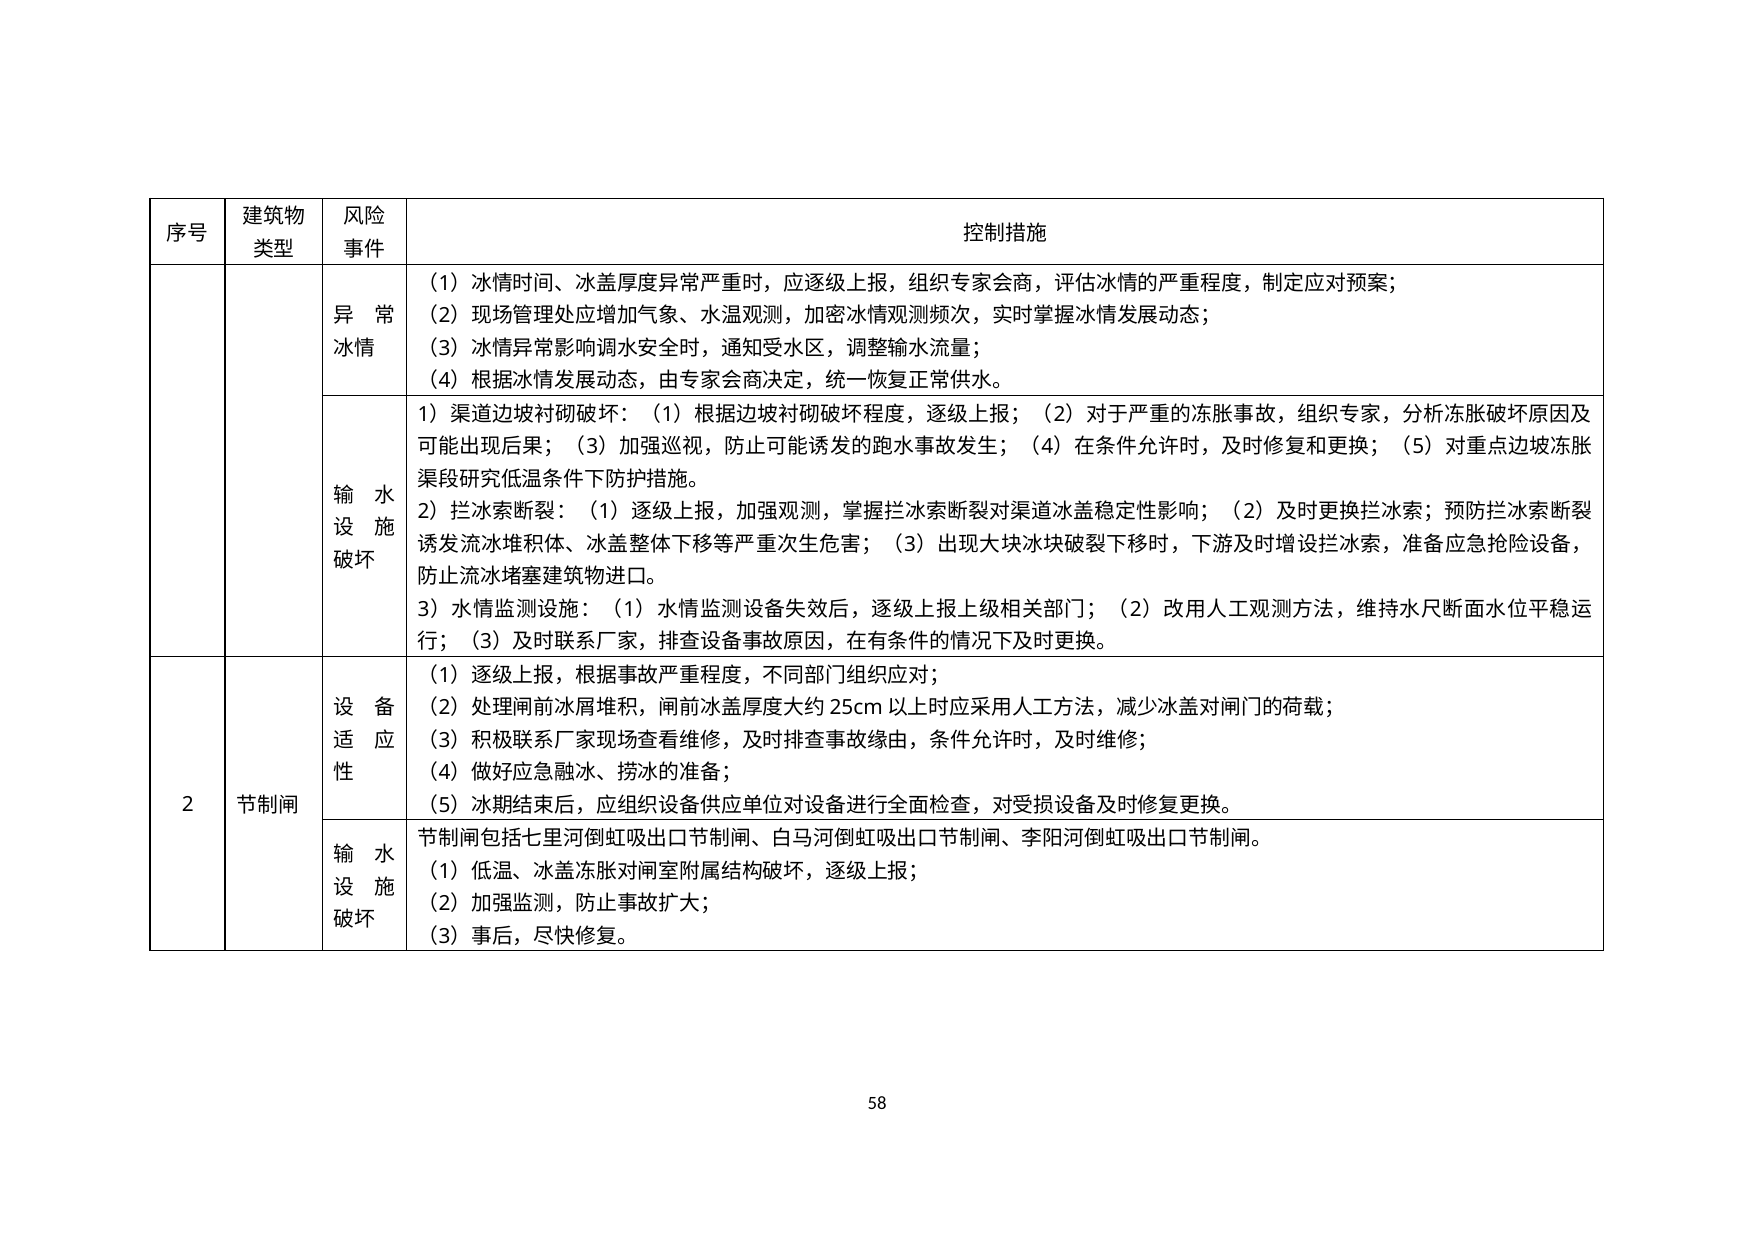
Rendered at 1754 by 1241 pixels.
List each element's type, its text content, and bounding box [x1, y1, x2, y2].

table_header 控制措施 [407, 199, 1603, 264]
table_cell 2 [151, 657, 224, 950]
table_cell 1）渠道边坡衬砌破坏：（1）根据边坡衬砌破坏程度，逐级上报；（2）对于严重的冻胀事故，组织专家，分析冻胀破坏原因及可能出现后果；（3）加强巡视，防止可能诱发的跑水事故发生；（4）在条件允许时，及时修复和更换；（5）对重点边坡冻胀渠段研究低温条件下防护措施。 2）拦冰索断裂：（1）逐级上报，加强观测，掌握拦冰索断裂对渠道冰盖稳定性影响；（2）及时更换拦冰索；预防拦冰索断裂诱发流冰堆积体、冰盖整体下移等严重次生危害；（3）出现大块冰块破裂下移时，下游及时增设拦冰索，准备应急抢险设备，防止流冰堵塞建筑物进口。 3）水情监测设施：（1）水情监测设备失效后，逐级上报上级相关部门；（2）改用人工观测方法，维持水尺断面水位平稳运行；（3）及时联系厂家，排查设备事故原因，在有条件的情况下及时更换。 [407, 396, 1603, 656]
table_header 序号 [151, 199, 224, 264]
table_header 风险事件 [323, 199, 406, 264]
table_cell 节制闸包括七里河倒虹吸出口节制闸、白马河倒虹吸出口节制闸、李阳河倒虹吸出口节制闸。 （1）低温、冰盖冻胀对闸室附属结构破坏，逐级上报； （2）加强监测，防止事故扩大； （3）事后，尽快修复。 [407, 820, 1603, 950]
table_cell （1）逐级上报，根据事故严重程度，不同部门组织应对； （2）处理闸前冰屑堆积，闸前冰盖厚度大约25cm以上时应采用人工方法，减少冰盖对闸门的荷载； （3）积极联系厂家现场查看维修，及时排查事故缘由，条件允许时，及时维修； （4）做好应急融冰、捞冰的准备； （5）冰期结束后，应组织设备供应单位对设备进行全面检查，对受损设备及时修复更换。 [407, 657, 1603, 819]
table_cell 输水设施破坏 [323, 820, 406, 950]
table_header 建筑物类型 [226, 199, 322, 264]
table_cell 输水设施破坏 [323, 396, 406, 656]
table_cell 设备适应性 [323, 657, 406, 819]
table_cell 异常冰情 [323, 265, 406, 395]
table_cell 节制闸 [226, 657, 322, 950]
table_cell （1）冰情时间、冰盖厚度异常严重时，应逐级上报，组织专家会商，评估冰情的严重程度，制定应对预案； （2）现场管理处应增加气象、水温观测，加密冰情观测频次，实时掌握冰情发展动态； （3）冰情异常影响调水安全时，通知受水区，调整输水流量； （4）根据冰情发展动态，由专家会商决定，统一恢复正常供水。 [407, 265, 1603, 395]
